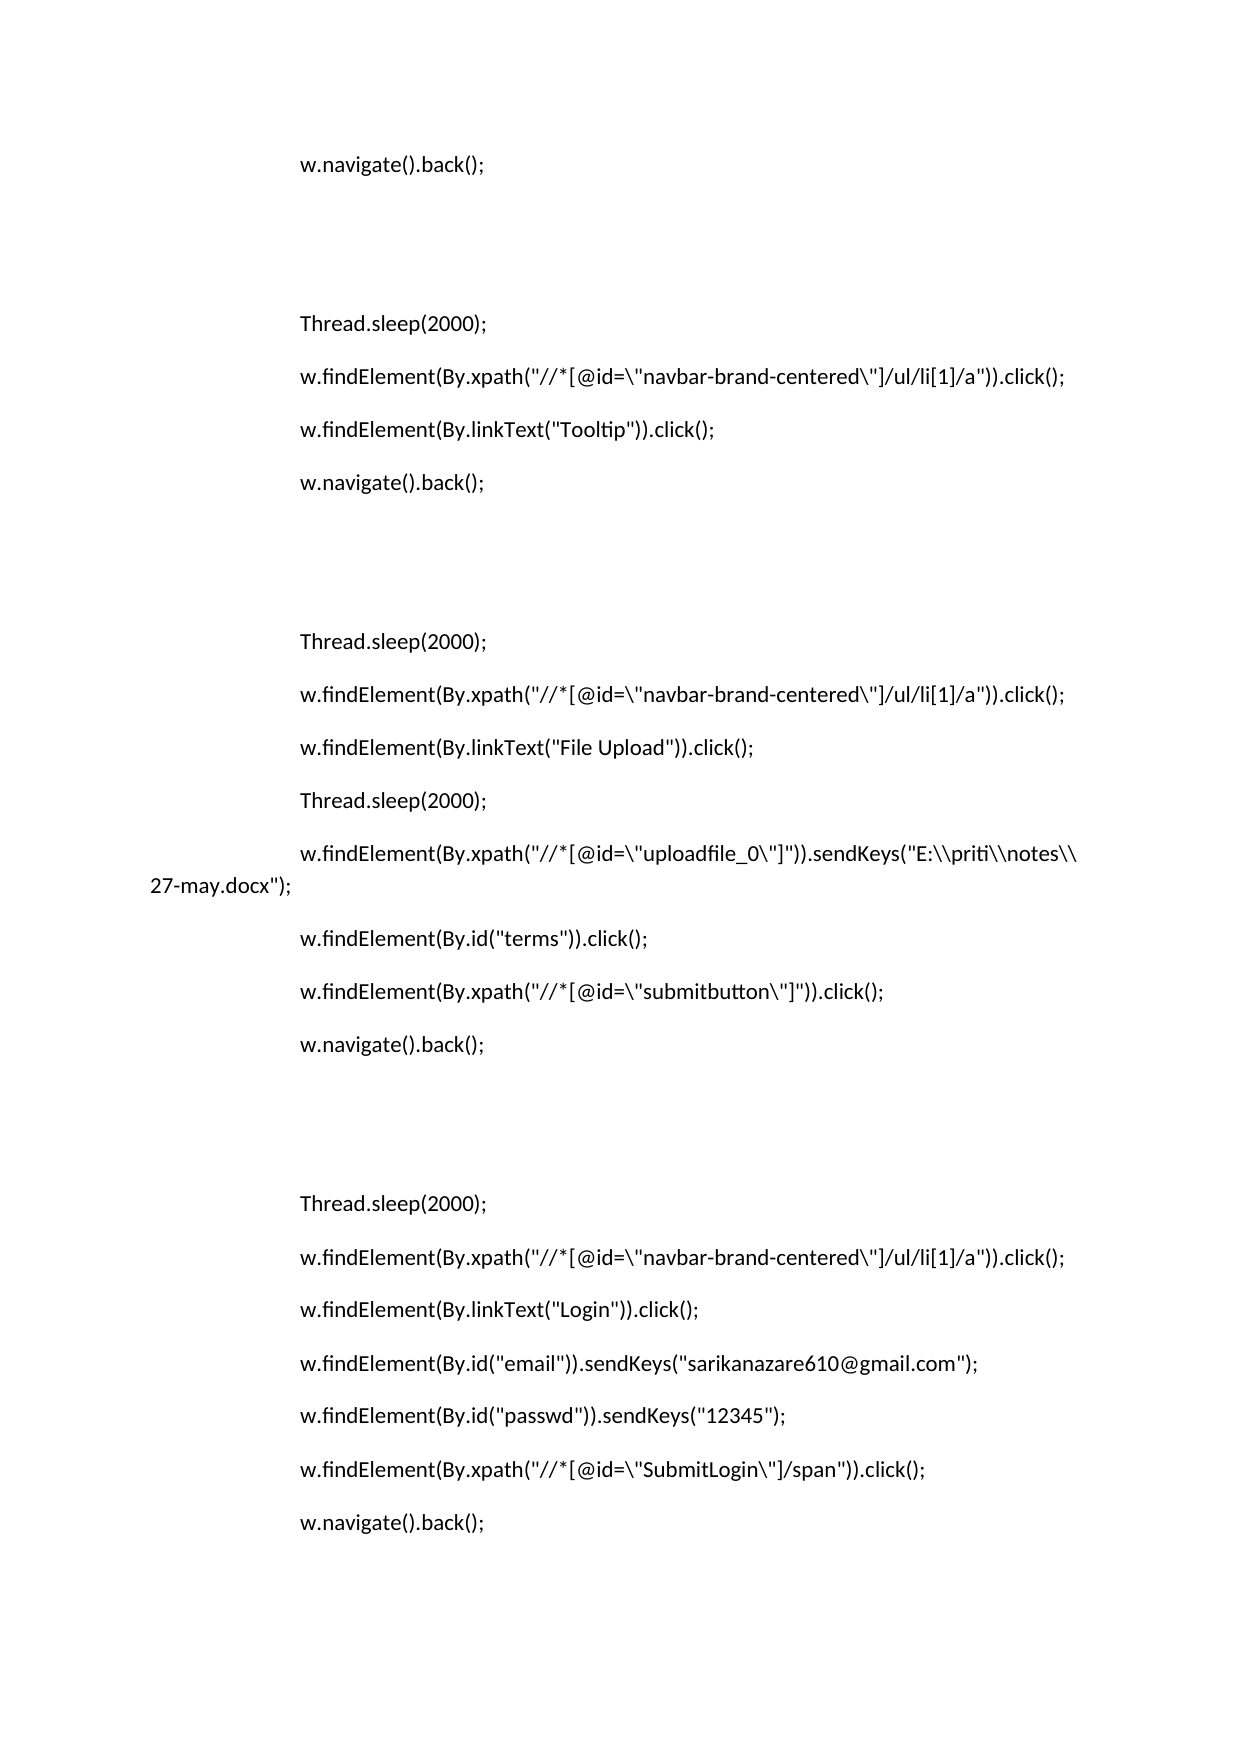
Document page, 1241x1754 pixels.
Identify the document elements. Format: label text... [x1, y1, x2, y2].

text w.findElement(By.linkText("File Upload")).click(); [150, 733, 1090, 761]
text w.findElement(By.xpath("//*[@id=\"uploadfile_0\"]")).sendKeys("E:\\priti\\notes\\27-may.docx"); [150, 839, 1090, 899]
text w.findElement(By.linkText("Tooltip")).click(); [150, 415, 1090, 443]
text w.navigate().back(); [150, 1031, 1090, 1058]
text w.findElement(By.id("terms")).click(); [150, 924, 1090, 952]
text w.navigate().back(); [150, 468, 1090, 496]
text Thread.sleep(2000); [150, 1189, 1090, 1218]
text w.navigate().back(); [150, 150, 1090, 178]
text Thread.sleep(2000); [150, 627, 1090, 655]
text w.findElement(By.linkText("Login")).click(); [150, 1296, 1090, 1324]
text Thread.sleep(2000); [150, 309, 1090, 337]
text w.findElement(By.xpath("//*[@id=\"navbar-brand-centered\"]/ul/li[1]/a")).click(); [150, 1243, 1090, 1271]
text w.findElement(By.xpath("//*[@id=\"SubmitLogin\"]/span")).click(); [150, 1455, 1090, 1483]
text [150, 362, 1090, 390]
text Thread.sleep(2000); [150, 786, 1090, 814]
text w.navigate().back(); [150, 1508, 1090, 1536]
text w.findElement(By.id("passwd")).sendKeys("12345"); [150, 1402, 1090, 1430]
text w.findElement(By.id("email")).sendKeys("sarikanazare610@gmail.com"); [150, 1349, 1090, 1377]
text w.findElement(By.xpath("//*[@id=\"navbar-brand-centered\"]/ul/li[1]/a")).click(); [150, 680, 1090, 708]
text w.findElement(By.xpath("//*[@id=\"submitbutton\"]")).click(); [150, 977, 1090, 1006]
